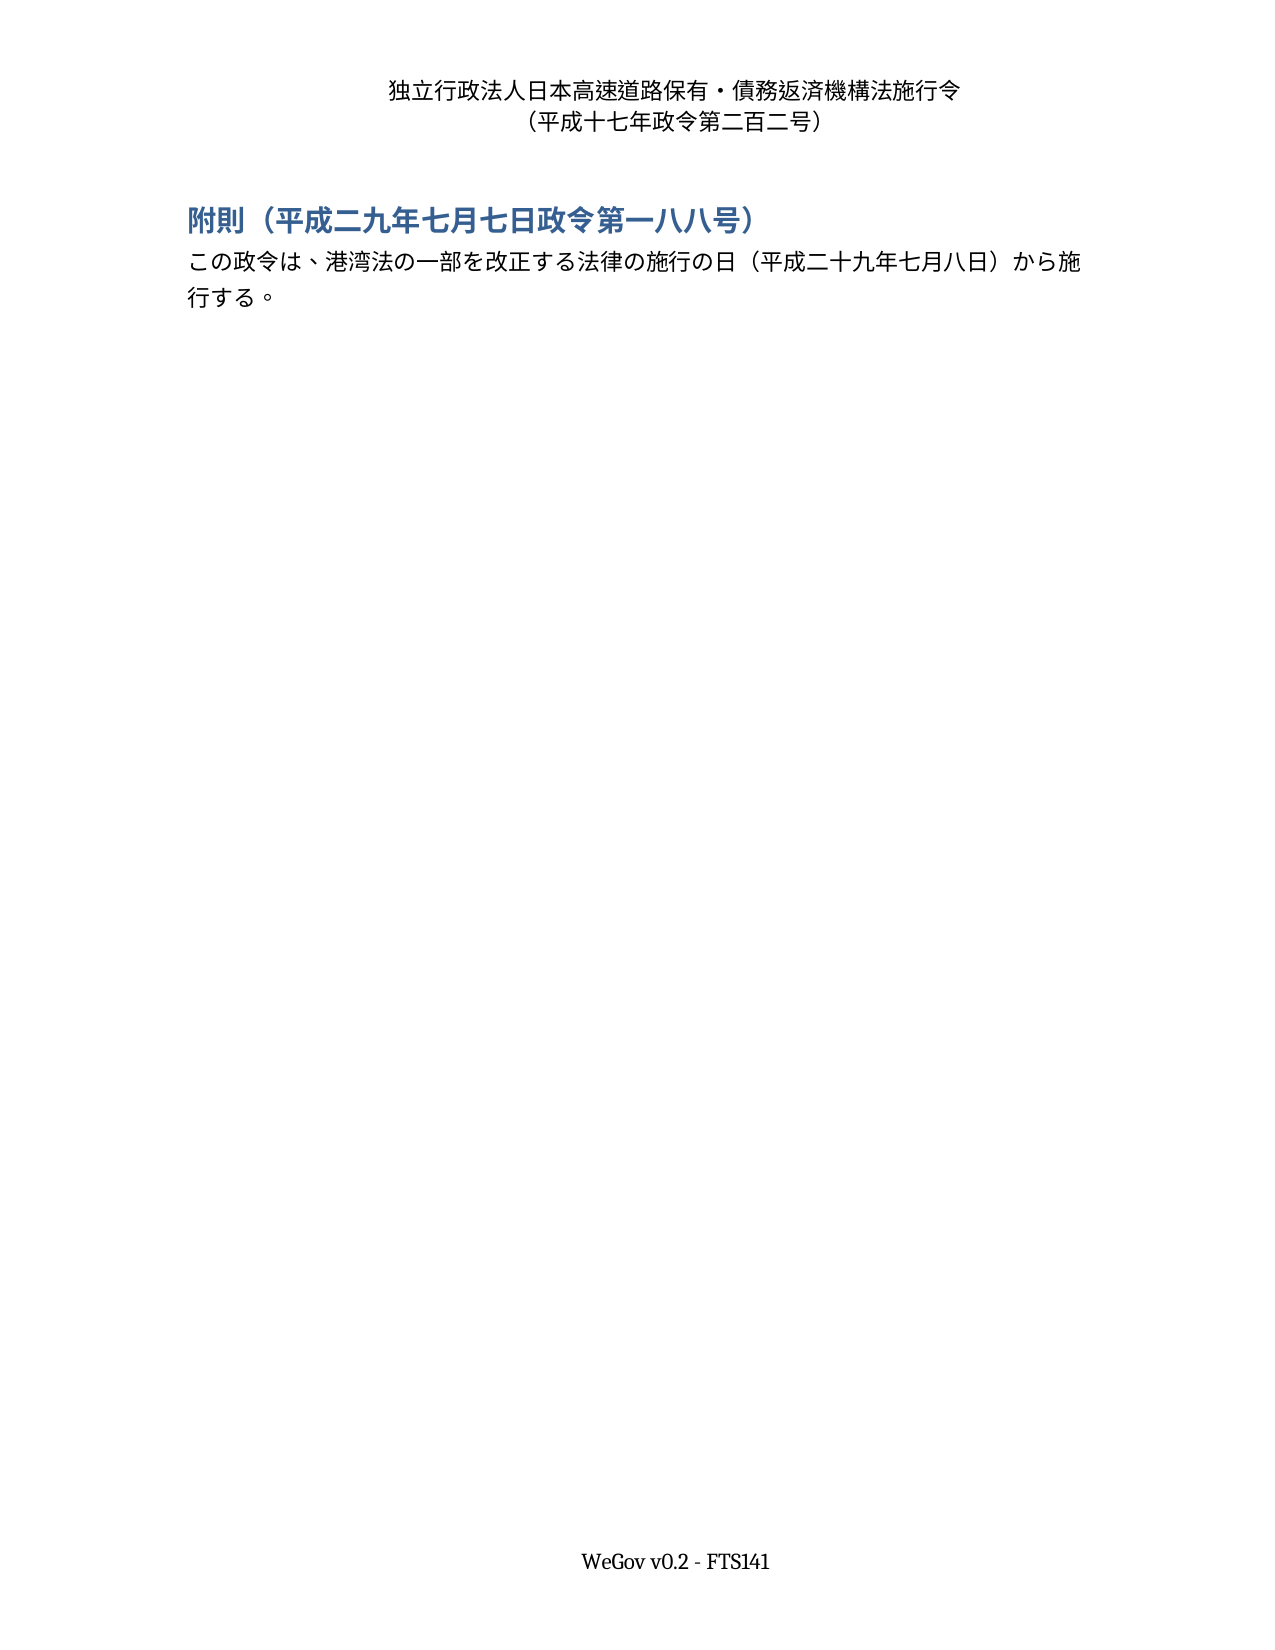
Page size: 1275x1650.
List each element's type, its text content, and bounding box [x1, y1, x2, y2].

text この政令は、港湾法の一部を改正する法律の施行の日（平成二十九年七月八日）から施行する。 [187, 246, 1087, 313]
subtitle 附則（平成二九年七月七日政令第一八八号） [187, 200, 1087, 240]
